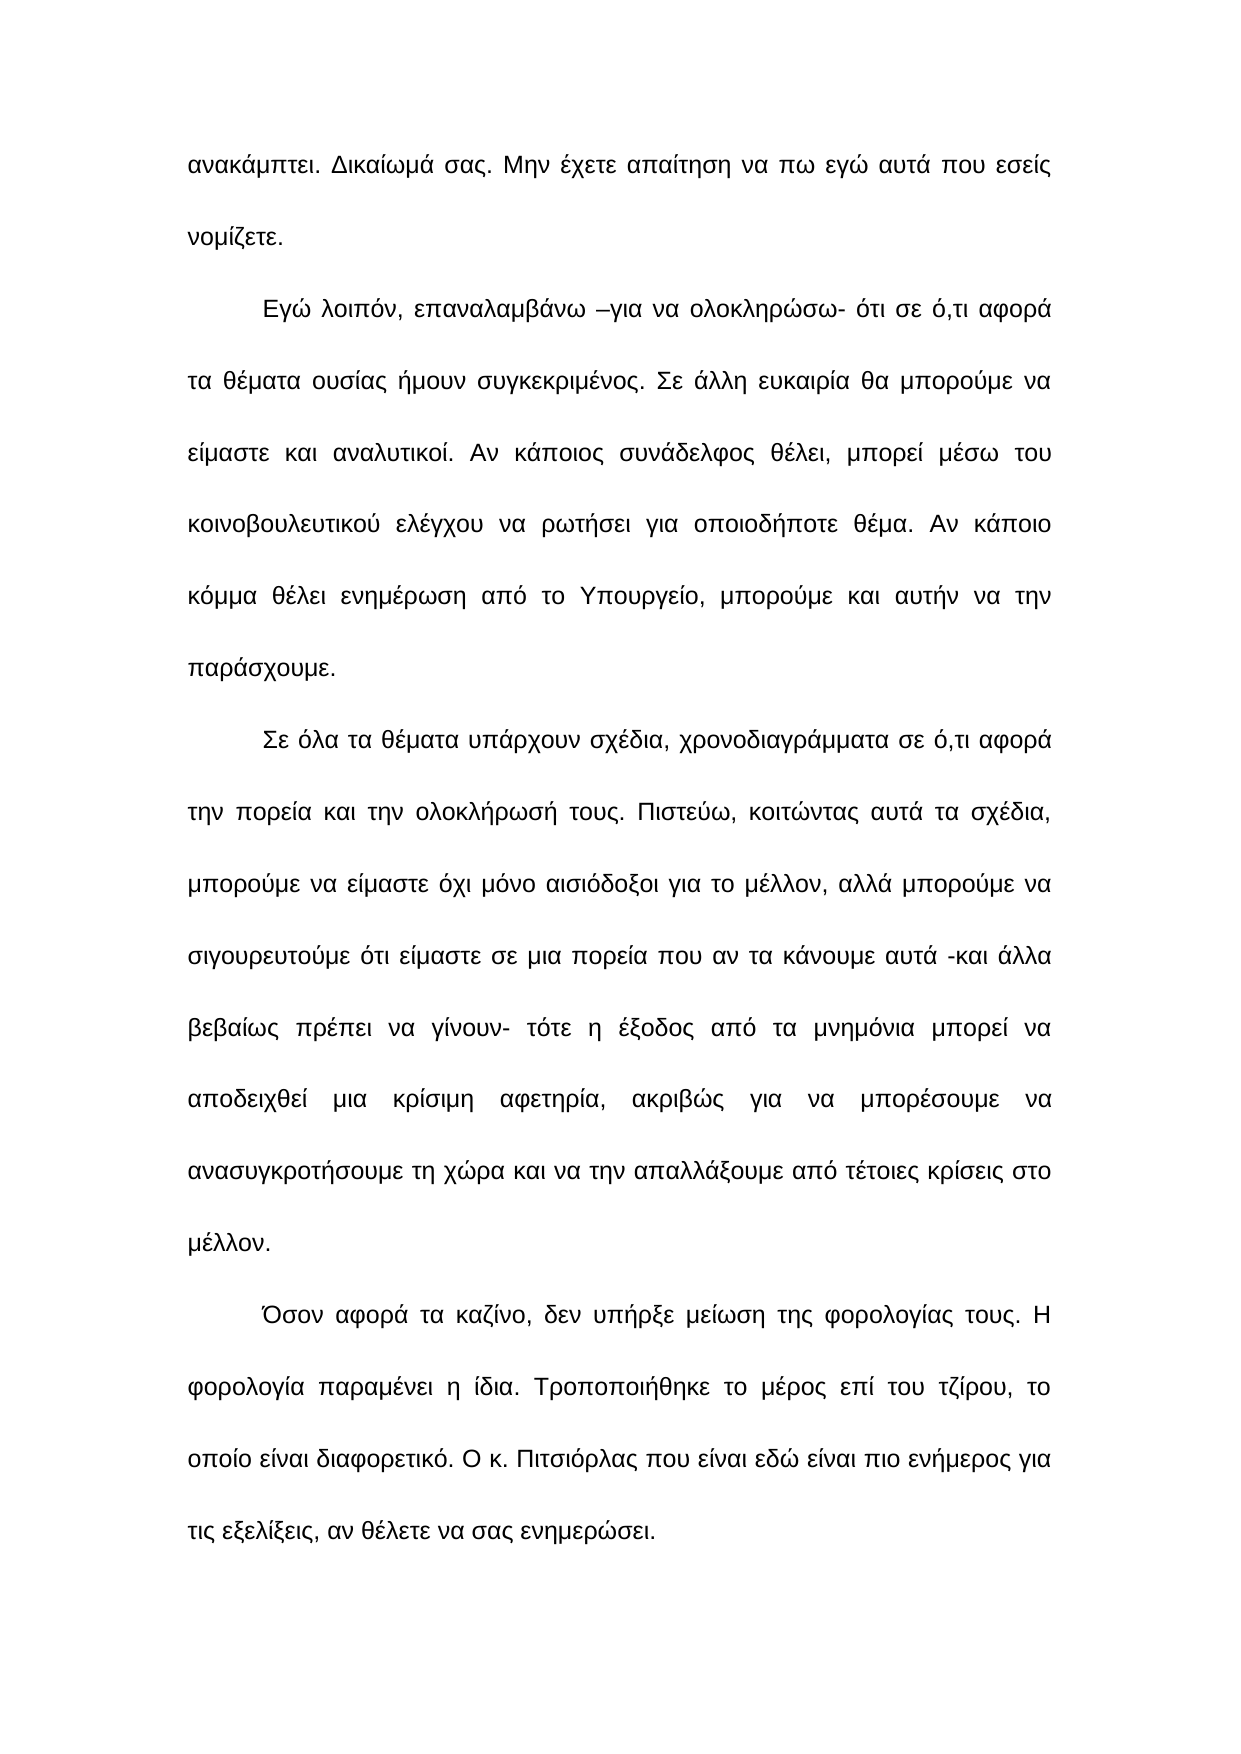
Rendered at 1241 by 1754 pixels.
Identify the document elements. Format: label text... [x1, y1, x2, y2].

text Σε όλα τα θέματα υπάρχουν σχέδια, χρονοδιαγράμματα σε ό,τι αφορά την πορεία και την ολοκλήρωσή τους. Πιστεύω, κοιτώντας αυτά τα σχέδια, μπορούμε να είμαστε όχι μόνο αισιόδοξοι για το μέλλον, αλλά μπορούμε να σιγουρευτούμε ότι είμαστε σε μια πορεία που αν τα κάνουμε αυτά -και άλλα βεβαίως πρέπει να γίνουν- τότε η έξοδος από τα μνημόνια μπορεί να αποδειχθεί μια κρίσιμη αφετηρία, ακριβώς για να μπορέσουμε να ανασυγκροτήσουμε τη χώρα και να την απαλλάξουμε από τέτοιες κρίσεις στο μέλλον. [187, 725, 1053, 1257]
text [187, 150, 1053, 251]
text Όσον αφορά τα καζίνο, δεν υπήρξε μείωση της φορολογίας τους. Η φορολογία παραμένει η ίδια. Τροποποιήθηκε το μέρος επί του τζίρου, το οποίο είναι διαφορετικό. Ο κ. Πιτσιόρλας που είναι εδώ είναι πιο ενήμερος για τις εξελίξεις, αν θέλετε να σας ενημερώσει. [187, 1300, 1053, 1544]
text Εγώ λοιπόν, επαναλαμβάνω –για να ολοκληρώσω- ότι σε ό,τι αφορά τα θέματα ουσίας ήμουν συγκεκριμένος. Σε άλλη ευκαιρία θα μπορούμε να είμαστε και αναλυτικοί. Αν κάποιος συνάδελφος θέλει, μπορεί μέσω του κοινοβουλευτικού ελέγχου να ρωτήσει για οποιοδήποτε θέμα. Αν κάποιο κόμμα θέλει ενημέρωση από το Υπουργείο, μπορούμε και αυτήν να την παράσχουμε. [187, 294, 1053, 682]
